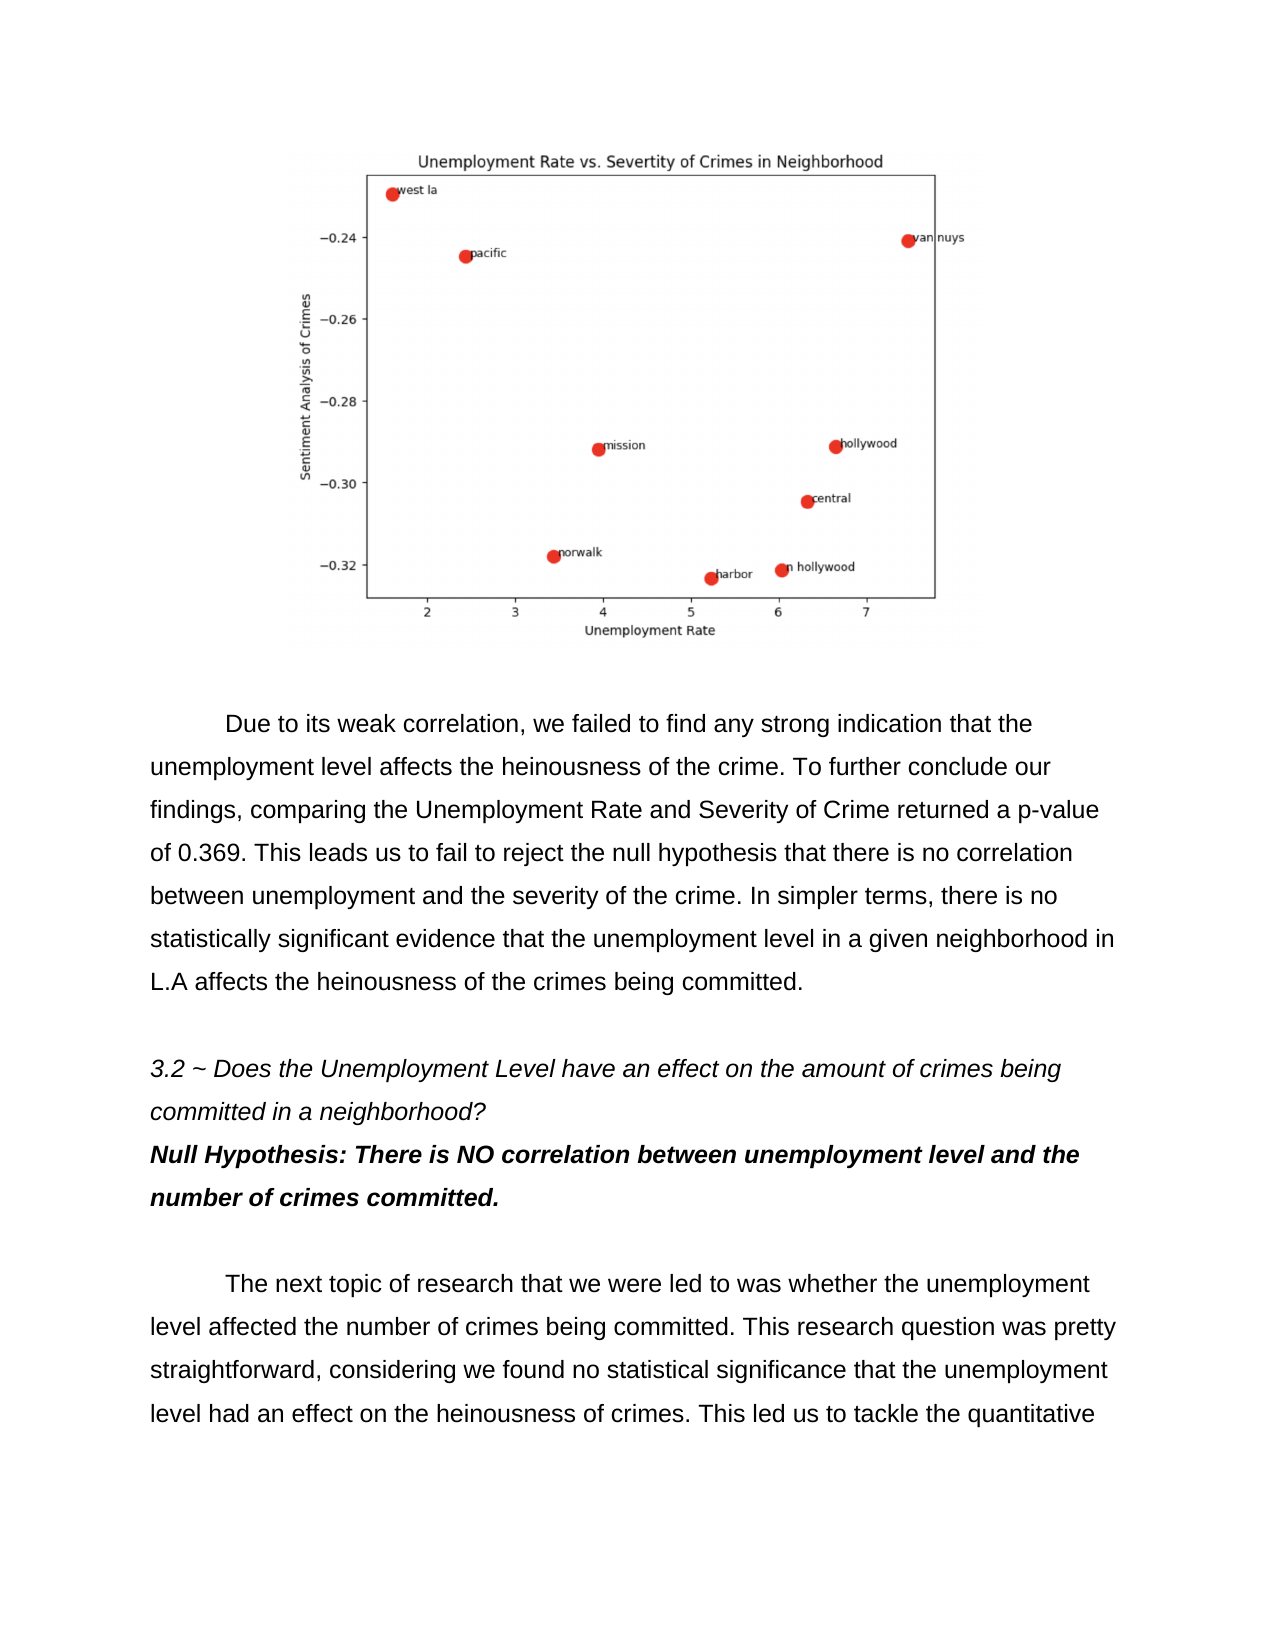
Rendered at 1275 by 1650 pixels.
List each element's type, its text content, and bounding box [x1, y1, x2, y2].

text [150, 1269, 1125, 1427]
text Null Hypothesis: There is NO correlation between unemployment level and the number of crimes committed. [150, 1140, 1125, 1212]
text 3.2 ~ Does the Unemployment Level have an effect on the amount of crimes being committed in a neighborhood? [150, 1054, 1125, 1126]
picture [283, 150, 992, 653]
text Due to its weak correlation, we failed to find any strong indication that the unemployment level affects the heinousness of the crime. To further conclude our findings, comparing the Unemployment Rate and Severity of Crime returned a p-value of 0.369. This leads us to fail to reject the null hypothesis that there is no correlation between unemployment and the severity of the crime. In simpler terms, there is no statistically significant evidence that the unemployment level in a given neighborhood in L.A affects the heinousness of the crimes being committed. [150, 709, 1125, 996]
